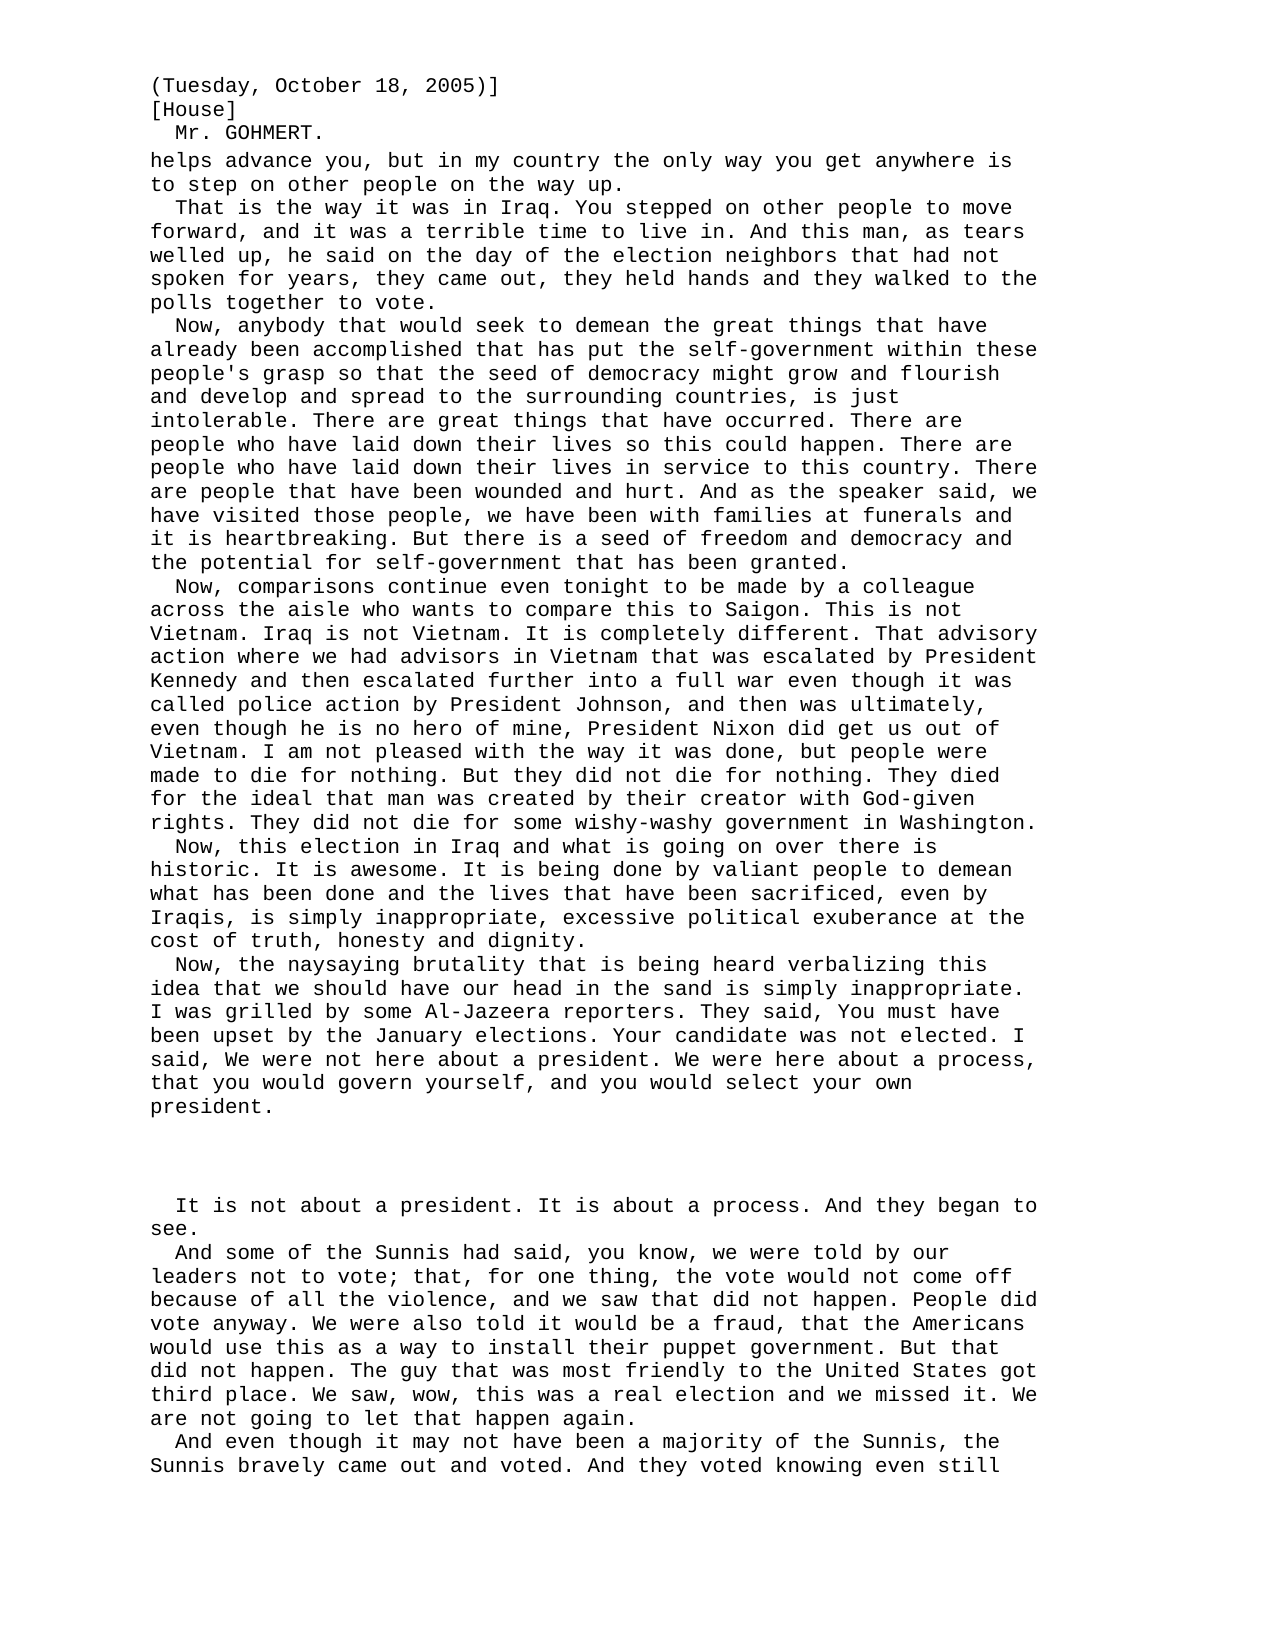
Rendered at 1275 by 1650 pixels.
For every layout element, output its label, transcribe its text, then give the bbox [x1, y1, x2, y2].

text leaders not to vote; that, for one thing, the vote would not come off [150, 1266, 1125, 1289]
text that you would govern yourself, and you would select your own [150, 1072, 1125, 1096]
text people who have laid down their lives in service to this country. There [150, 457, 1125, 481]
text called police action by President Johnson, and then was ultimately, [150, 694, 1125, 717]
text Vietnam. I am not pleased with the way it was done, but people were [150, 741, 1125, 765]
text spoken for years, they came out, they held hands and they walked to the [150, 268, 1125, 292]
text made to die for nothing. But they did not die for nothing. They died [150, 765, 1125, 788]
text idea that we should have our head in the sand is simply inappropriate. [150, 978, 1125, 1001]
text people's grasp so that the seed of democracy might grow and flourish [150, 363, 1125, 386]
text Now, the naysaying brutality that is being heard verbalizing this [150, 954, 1125, 978]
text across the aisle who wants to compare this to Saigon. This is not [150, 599, 1125, 623]
text what has been done and the lives that have been sacrificed, even by [150, 883, 1125, 907]
text said, We were not here about a president. We were here about a process, [150, 1048, 1125, 1072]
text see. [150, 1218, 1125, 1242]
text historic. It is awesome. It is being done by valiant people to demean [150, 859, 1125, 883]
text It is not about a president. It is about a process. And they began to [150, 1195, 1125, 1218]
text rights. They did not die for some wishy-washy government in Washington. [150, 812, 1125, 836]
text helps advance you, but in my country the only way you get anywhere is [150, 150, 1125, 174]
text president. [150, 1096, 1125, 1119]
text Iraqis, is simply inappropriate, excessive political exuberance at the [150, 907, 1125, 930]
text action where we had advisors in Vietnam that was escalated by President [150, 647, 1125, 670]
text already been accomplished that has put the self-government within these [150, 339, 1125, 363]
text did not happen. The guy that was most friendly to the United States got [150, 1360, 1125, 1384]
text the potential for self-government that has been granted. [150, 552, 1125, 576]
text forward, and it was a terrible time to live in. And this man, as tears [150, 221, 1125, 244]
text Sunnis bravely came out and voted. And they voted knowing even still [150, 1455, 1125, 1478]
text Vietnam. Iraq is not Vietnam. It is completely different. That advisory [150, 623, 1125, 647]
text intolerable. There are great things that have occurred. There are [150, 410, 1125, 434]
text for the ideal that man was created by their creator with God-given [150, 788, 1125, 812]
text And even though it may not have been a majority of the Sunnis, the [150, 1431, 1125, 1455]
text polls together to vote. [150, 292, 1125, 316]
text Kennedy and then escalated further into a full war even though it was [150, 670, 1125, 694]
text would use this as a way to install their puppet government. But that [150, 1337, 1125, 1360]
text third place. We saw, wow, this was a real election and we missed it. We [150, 1384, 1125, 1408]
text And some of the Sunnis had said, you know, we were told by our [150, 1242, 1125, 1266]
text welled up, he said on the day of the election neighbors that had not [150, 244, 1125, 268]
text and develop and spread to the surrounding countries, is just [150, 386, 1125, 410]
text it is heartbreaking. But there is a seed of freedom and democracy and [150, 528, 1125, 552]
text are not going to let that happen again. [150, 1408, 1125, 1431]
text because of all the violence, and we saw that did not happen. People did [150, 1289, 1125, 1313]
text cost of truth, honesty and dignity. [150, 930, 1125, 954]
text to step on other people on the way up. [150, 174, 1125, 197]
text vote anyway. We were also told it would be a fraud, that the Americans [150, 1313, 1125, 1337]
text people who have laid down their lives so this could happen. There are [150, 434, 1125, 457]
text Now, comparisons continue even tonight to be made by a colleague [150, 576, 1125, 599]
text I was grilled by some Al-Jazeera reporters. They said, You must have [150, 1001, 1125, 1025]
text been upset by the January elections. Your candidate was not elected. I [150, 1025, 1125, 1048]
text Now, this election in Iraq and what is going on over there is [150, 836, 1125, 859]
text That is the way it was in Iraq. You stepped on other people to move [150, 197, 1125, 221]
text even though he is no hero of mine, President Nixon did get us out of [150, 717, 1125, 741]
text Now, anybody that would seek to demean the great things that have [150, 316, 1125, 339]
text are people that have been wounded and hurt. And as the speaker said, we [150, 481, 1125, 505]
text have visited those people, we have been with families at funerals and [150, 505, 1125, 528]
